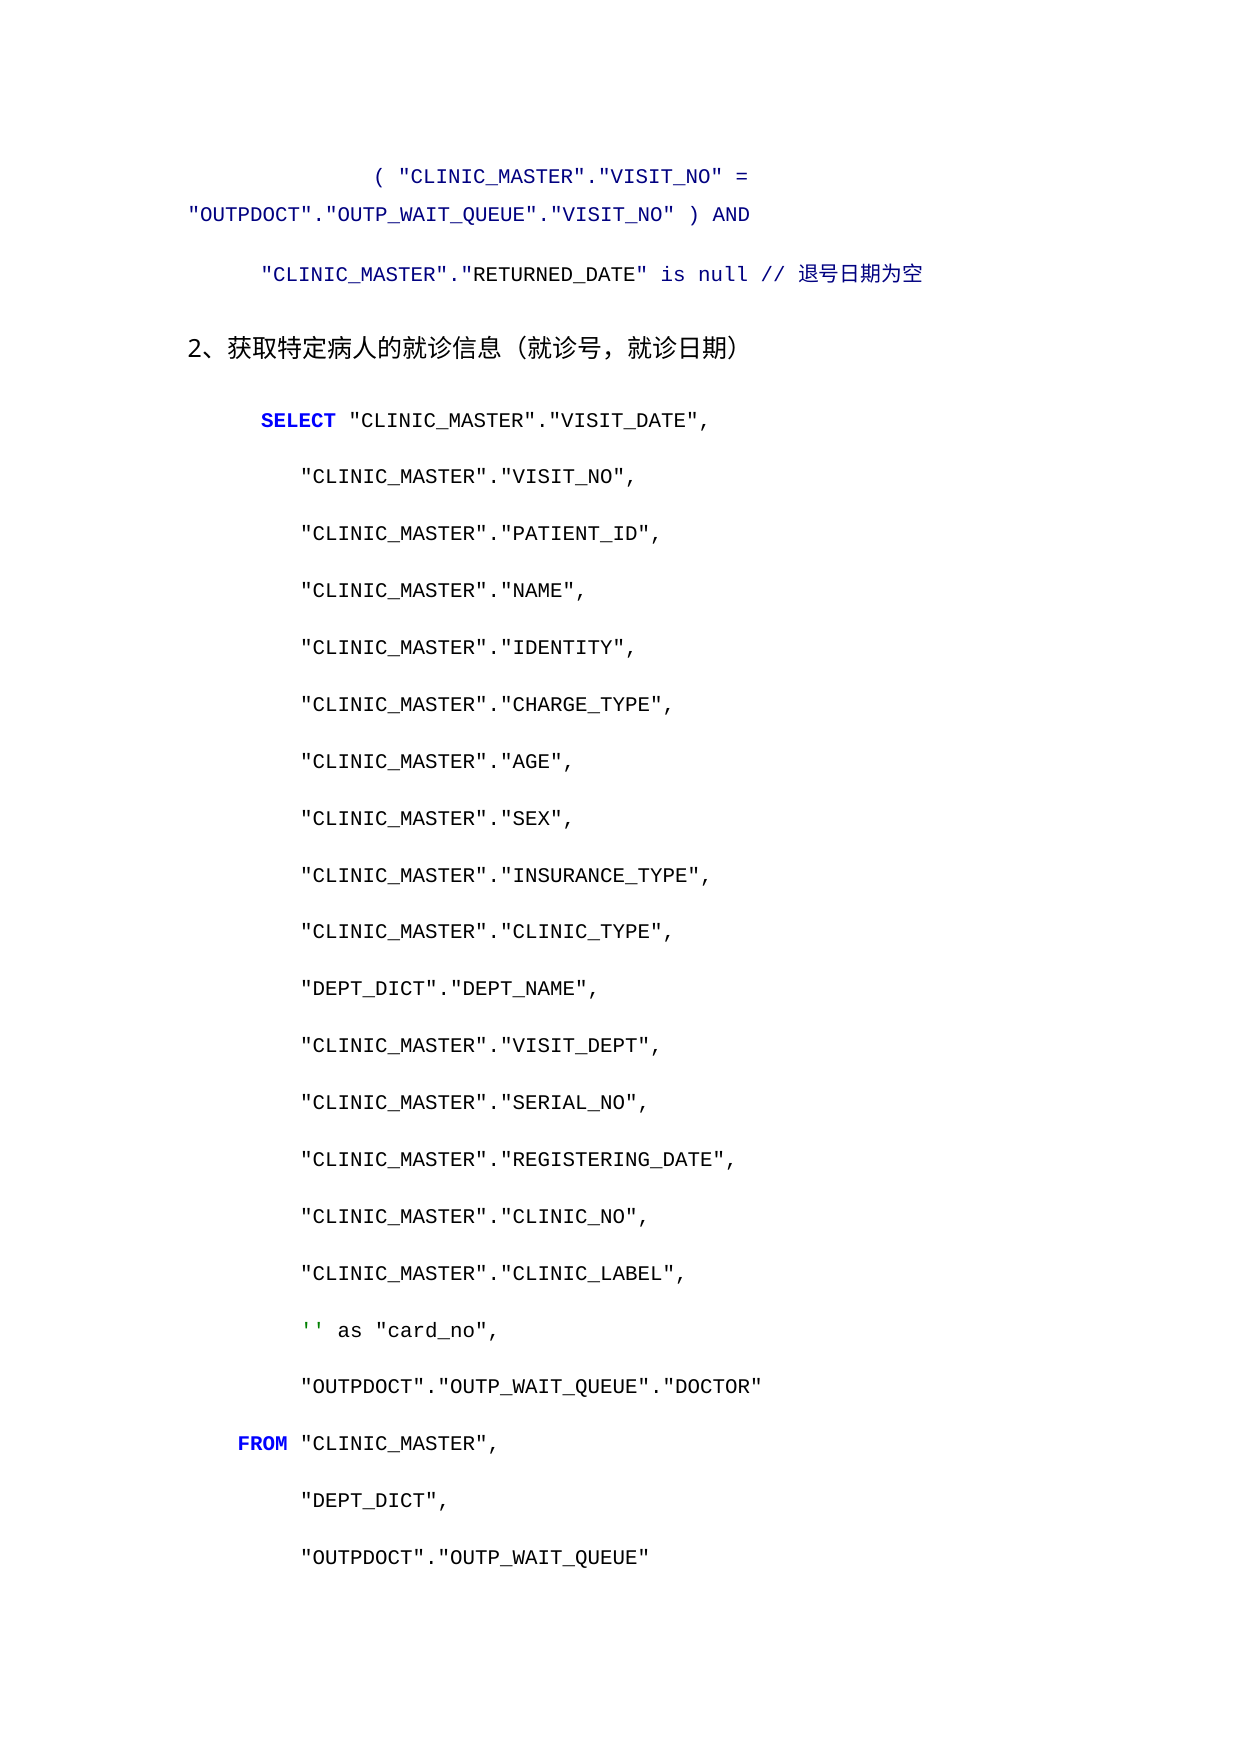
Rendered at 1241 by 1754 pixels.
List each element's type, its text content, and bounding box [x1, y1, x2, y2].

text "CLINIC_MASTER"."NAME", [187, 576, 1053, 608]
text "DEPT_DICT"."DEPT_NAME", [187, 974, 1053, 1006]
text "OUTPDOCT"."OUTP_WAIT_QUEUE"."DOCTOR" [187, 1372, 1053, 1404]
text ( "CLINIC_MASTER"."VISIT_NO" = "OUTPDOCT"."OUTP_WAIT_QUEUE"."VISIT_NO" ) AND [187, 162, 1053, 232]
text "CLINIC_MASTER"."INSURANCE_TYPE", [187, 860, 1053, 893]
text "OUTPDOCT"."OUTP_WAIT_QUEUE" [187, 1543, 1053, 1575]
text "CLINIC_MASTER"."PATIENT_ID", [187, 519, 1053, 551]
text FROM "CLINIC_MASTER", [187, 1429, 1053, 1461]
text "CLINIC_MASTER"."CHARGE_TYPE", [187, 689, 1053, 722]
text "CLINIC_MASTER"."IDENTITY", [187, 633, 1053, 665]
text "CLINIC_MASTER"."AGE", [187, 746, 1053, 779]
text '' as "card_no", [187, 1315, 1053, 1348]
text "CLINIC_MASTER"."CLINIC_LABEL", [187, 1258, 1053, 1291]
text SELECT "CLINIC_MASTER"."VISIT_DATE", [187, 405, 1053, 438]
text "CLINIC_MASTER"."RETURNED_DATE" is null // 退号日期为空 [187, 256, 1053, 289]
text "CLINIC_MASTER"."CLINIC_NO", [187, 1201, 1053, 1234]
text "CLINIC_MASTER"."VISIT_DEPT", [187, 1031, 1053, 1063]
text "CLINIC_MASTER"."VISIT_NO", [187, 462, 1053, 494]
text "CLINIC_MASTER"."CLINIC_TYPE", [187, 917, 1053, 949]
text "DEPT_DICT", [187, 1486, 1053, 1518]
text "CLINIC_MASTER"."REGISTERING_DATE", [187, 1144, 1053, 1177]
text "CLINIC_MASTER"."SERIAL_NO", [187, 1088, 1053, 1120]
text 2、获取特定病人的就诊信息（就诊号，就诊日期） [187, 314, 1053, 379]
text "CLINIC_MASTER"."SEX", [187, 803, 1053, 836]
